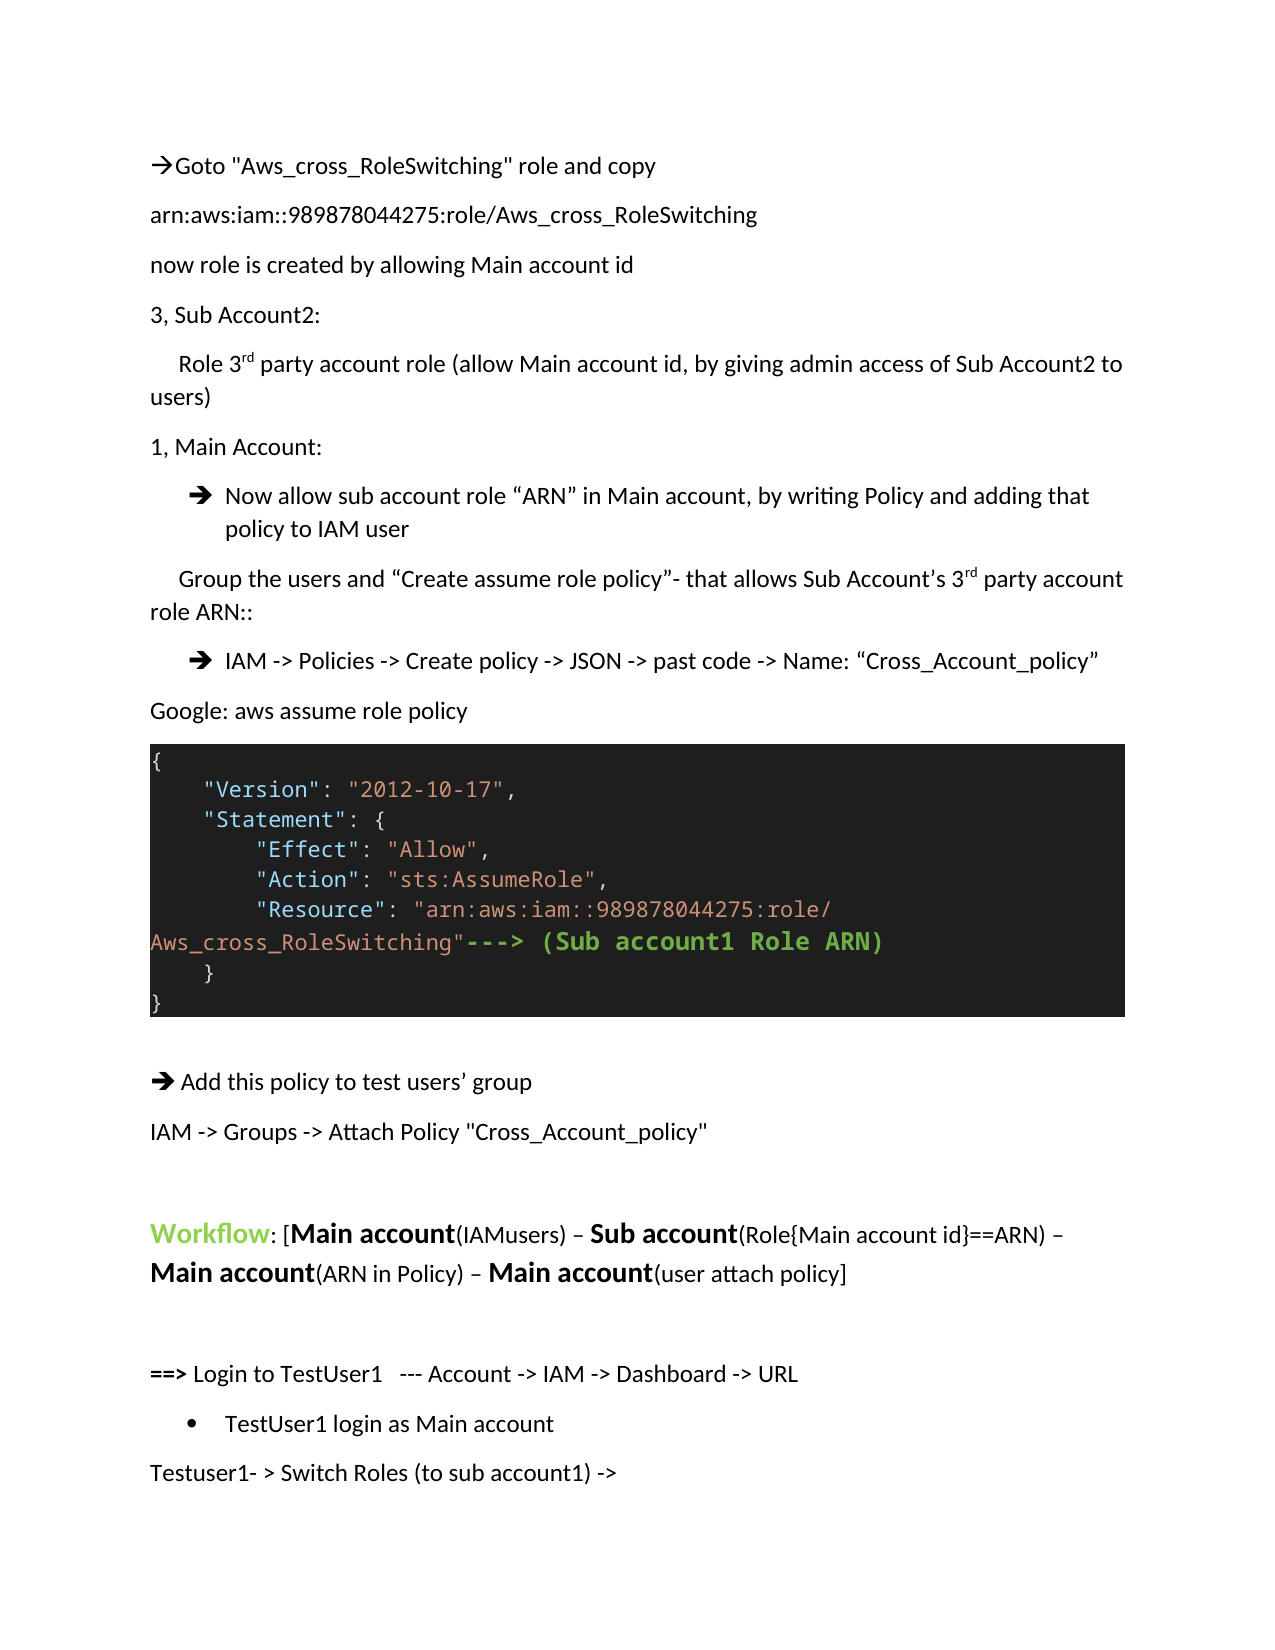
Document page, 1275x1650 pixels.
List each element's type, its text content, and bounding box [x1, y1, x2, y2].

text "Action": "sts:AssumeRole", [150, 864, 1125, 893]
text "Statement": { [150, 804, 1125, 834]
text "Version": "2012-10-17", [150, 774, 1125, 804]
list IAM -> Policies -> Create policy -> JSON -> past code -> Name: “Cross_Account_policy” [187, 645, 1125, 676]
text IAM -> Groups -> Attach Policy "Cross_Account_policy" [150, 1116, 1125, 1147]
text 1, Main Account: [150, 431, 1125, 461]
text Role 3rd party account role (allow Main account id, by giving admin access of Sub Account2 to users) [150, 348, 1125, 412]
text { [150, 744, 1125, 774]
text Testuser1- > Switch Roles (to sub account1) -> [150, 1458, 1125, 1488]
text ==> Login to TestUser1 --- Account -> IAM -> Dashboard -> URL [150, 1358, 1125, 1389]
text Goto "Aws_cross_RoleSwitching" role and copy [150, 150, 1125, 181]
text } [150, 987, 1125, 1017]
text Group the users and “Create assume role policy”- that allows Sub Account’s 3rd party account role ARN:: [150, 563, 1125, 626]
text Add this policy to test users’ group [150, 1067, 1125, 1097]
list TestUser1 login as Main account [187, 1408, 1125, 1438]
text 3, Sub Account2: [150, 299, 1125, 329]
text arn:aws:iam::989878044275:role/Aws_cross_RoleSwitching [150, 199, 1125, 230]
text } [150, 957, 1125, 987]
text "Effect": "Allow", [150, 834, 1125, 864]
text Workflow: [Main account(IAMusers) – Sub account(Role{Main account id}==ARN) – Main account(ARN in Policy) – Main account(user attach policy] [150, 1215, 1125, 1289]
text now role is created by allowing Main account id [150, 249, 1125, 280]
text "Resource": "arn:aws:iam::989878044275:role/Aws_cross_RoleSwitching"---> (Sub account1 Role ARN) [150, 893, 1125, 957]
list Now allow sub account role “ARN” in Main account, by writing Policy and adding that policy to IAM user [187, 480, 1125, 544]
text Google: aws assume role policy [150, 695, 1125, 726]
